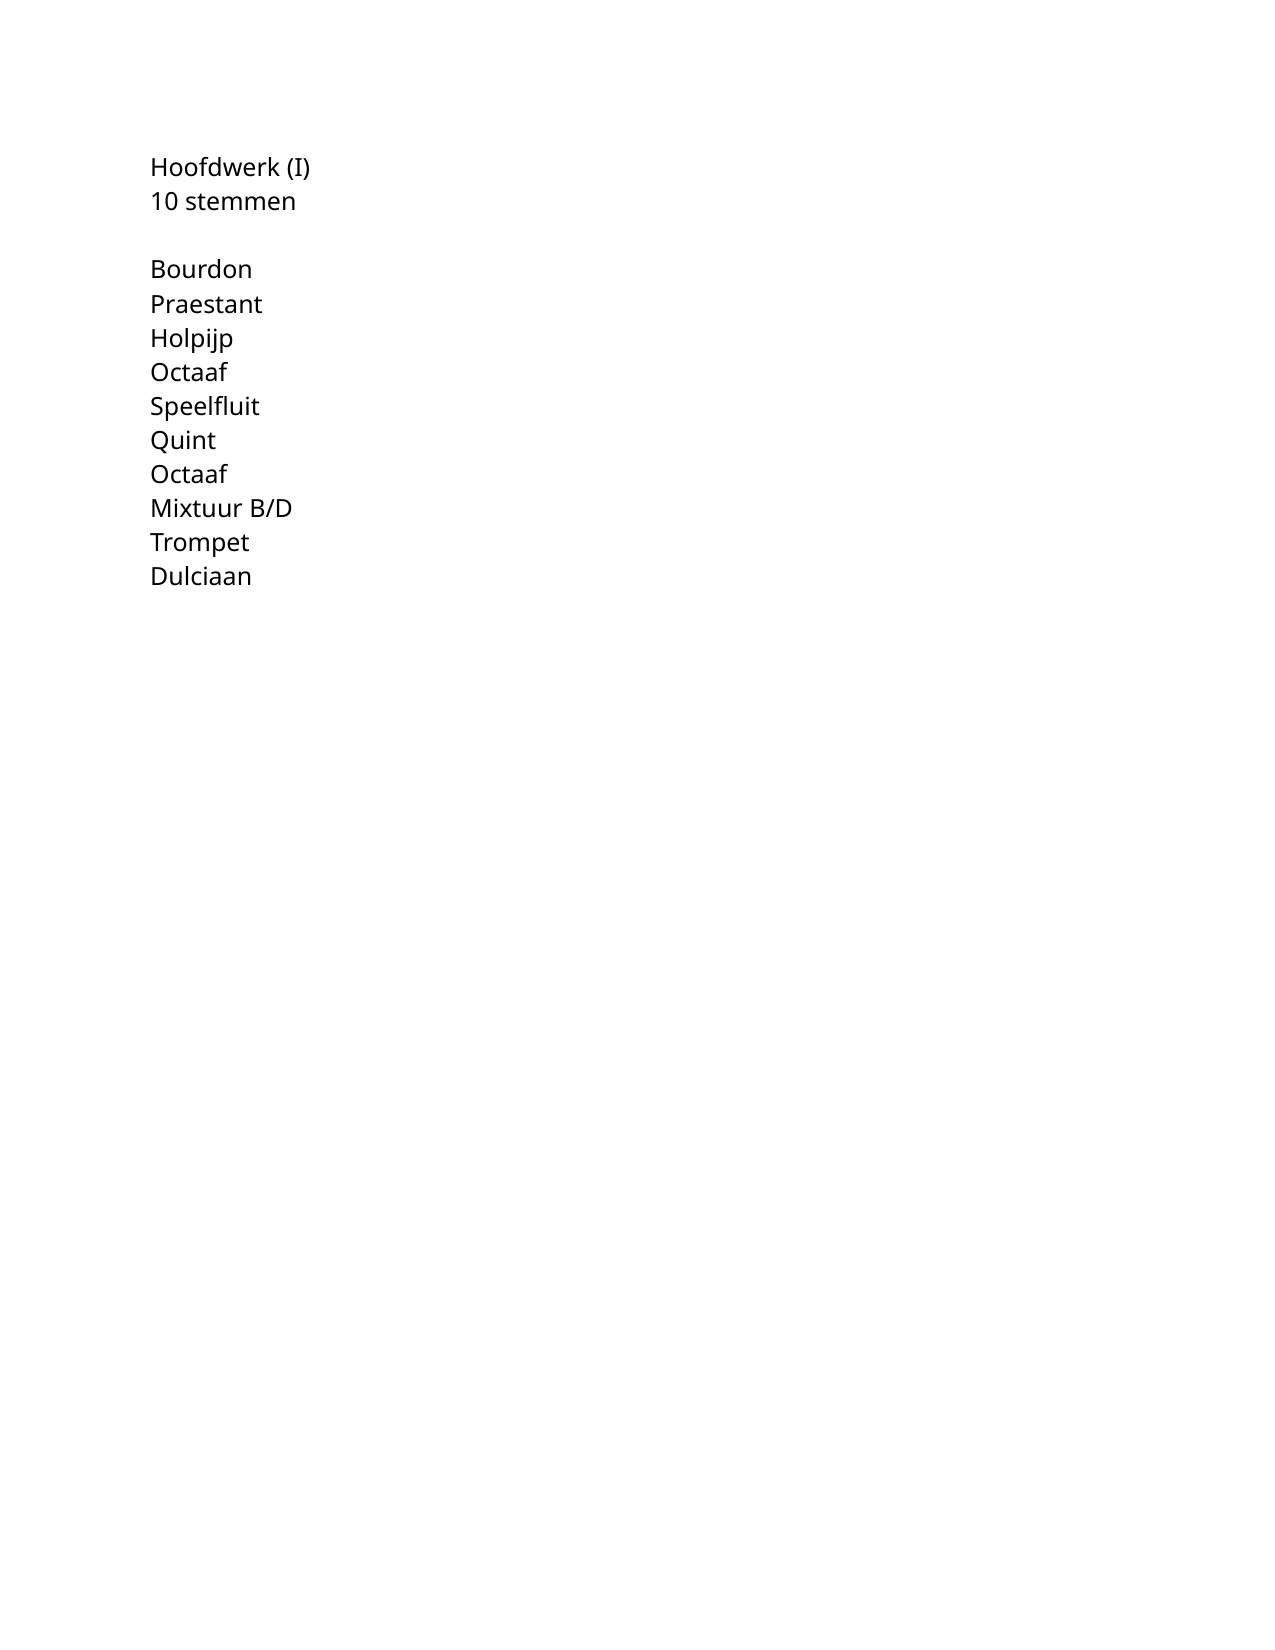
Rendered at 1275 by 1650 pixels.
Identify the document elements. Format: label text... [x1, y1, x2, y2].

text Bourdon [150, 252, 1125, 286]
text Quint [150, 422, 1125, 457]
text Praestant [150, 286, 1125, 320]
text Hoofdwerk (I) [150, 150, 1125, 184]
text Dulciaan [150, 559, 1125, 593]
text Trompet [150, 525, 1125, 559]
text Mixtuur B/D [150, 491, 1125, 525]
text Octaaf [150, 354, 1125, 388]
text 10 stemmen [150, 184, 1125, 218]
text Speelfluit [150, 388, 1125, 422]
text Octaaf [150, 457, 1125, 491]
text Holpijp [150, 320, 1125, 354]
